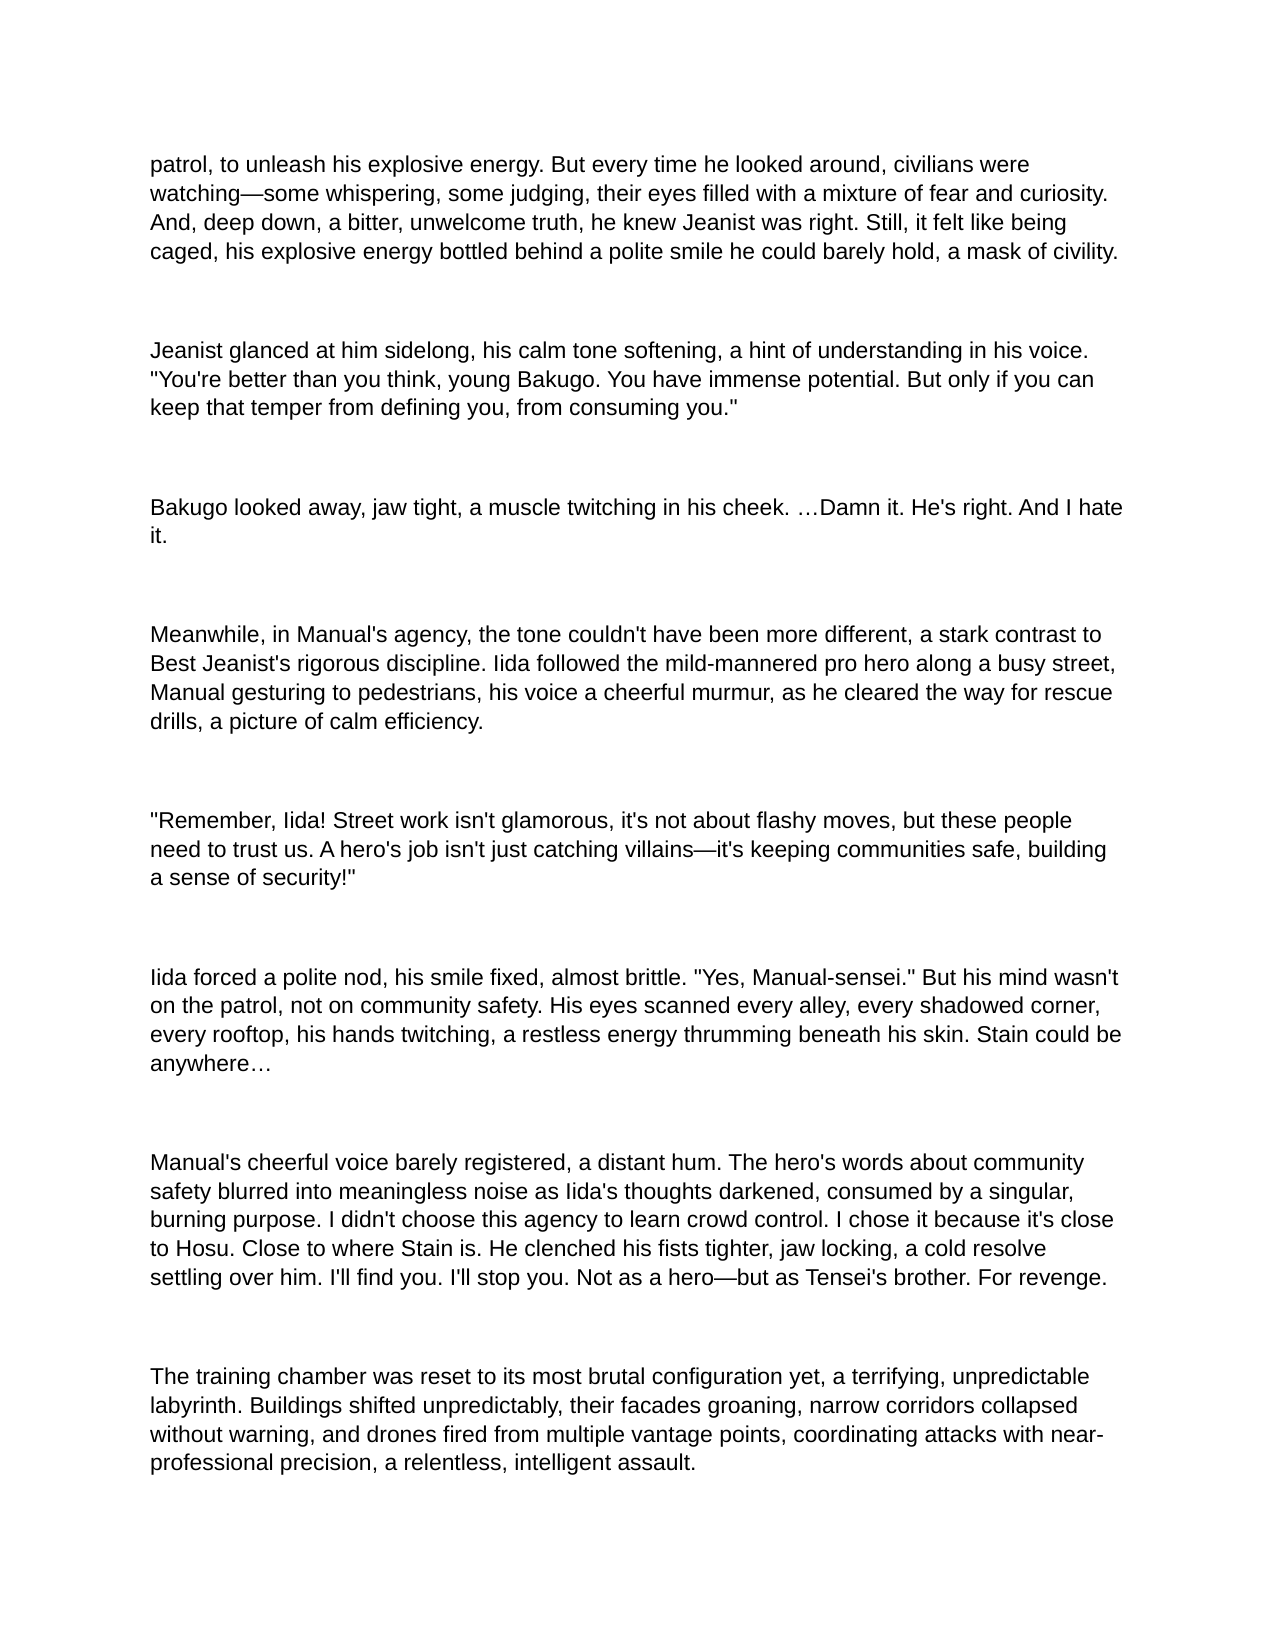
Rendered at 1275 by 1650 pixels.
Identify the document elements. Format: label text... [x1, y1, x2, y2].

text Jeanist glanced at him sidelong, his calm tone softening, a hint of understanding in his voice. "You're better than you think, young Bakugo. You have immense potential. But only if you can keep that temper from defining you, from consuming you." [150, 335, 1125, 422]
text Bakugo looked away, jaw tight, a muscle twitching in his cheek. …Damn it. He's right. And I hate it. [150, 492, 1125, 549]
text Iida forced a polite nod, his smile fixed, almost brittle. "Yes, Manual-sensei." But his mind wasn't on the patrol, not on community safety. His eyes scanned every alley, every shadowed corner, every rooftop, his hands twitching, a restless energy thrumming beneath his skin. Stain could be anywhere… [150, 962, 1125, 1077]
text Meanwhile, in Manual's agency, the tone couldn't have been more different, a stark contrast to Best Jeanist's rigorous discipline. Iida followed the mild-mannered pro hero along a busy street, Manual gesturing to pedestrians, his voice a cheerful murmur, as he cleared the way for rescue drills, a picture of calm efficiency. [150, 620, 1125, 735]
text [150, 150, 1125, 265]
text "Remember, Iida! Street work isn't glamorous, it's not about flashy moves, but these people need to trust us. A hero's job isn't just catching villains—it's keeping communities safe, building a sense of security!" [150, 805, 1125, 892]
text Manual's cheerful voice barely registered, a distant hum. The hero's words about community safety blurred into meaningless noise as Iida's thoughts darkened, consumed by a singular, burning purpose. I didn't choose this agency to learn crowd control. I chose it because it's close to Hosu. Close to where Stain is. He clenched his fists tighter, jaw locking, a cold resolve settling over him. I'll find you. I'll stop you. Not as a hero—but as Tensei's brother. For revenge. [150, 1147, 1125, 1291]
text The training chamber was reset to its most brutal configuration yet, a terrifying, unpredictable labyrinth. Buildings shifted unpredictably, their facades groaning, narrow corridors collapsed without warning, and drones fired from multiple vantage points, coordinating attacks with near-professional precision, a relentless, intelligent assault. [150, 1362, 1125, 1477]
